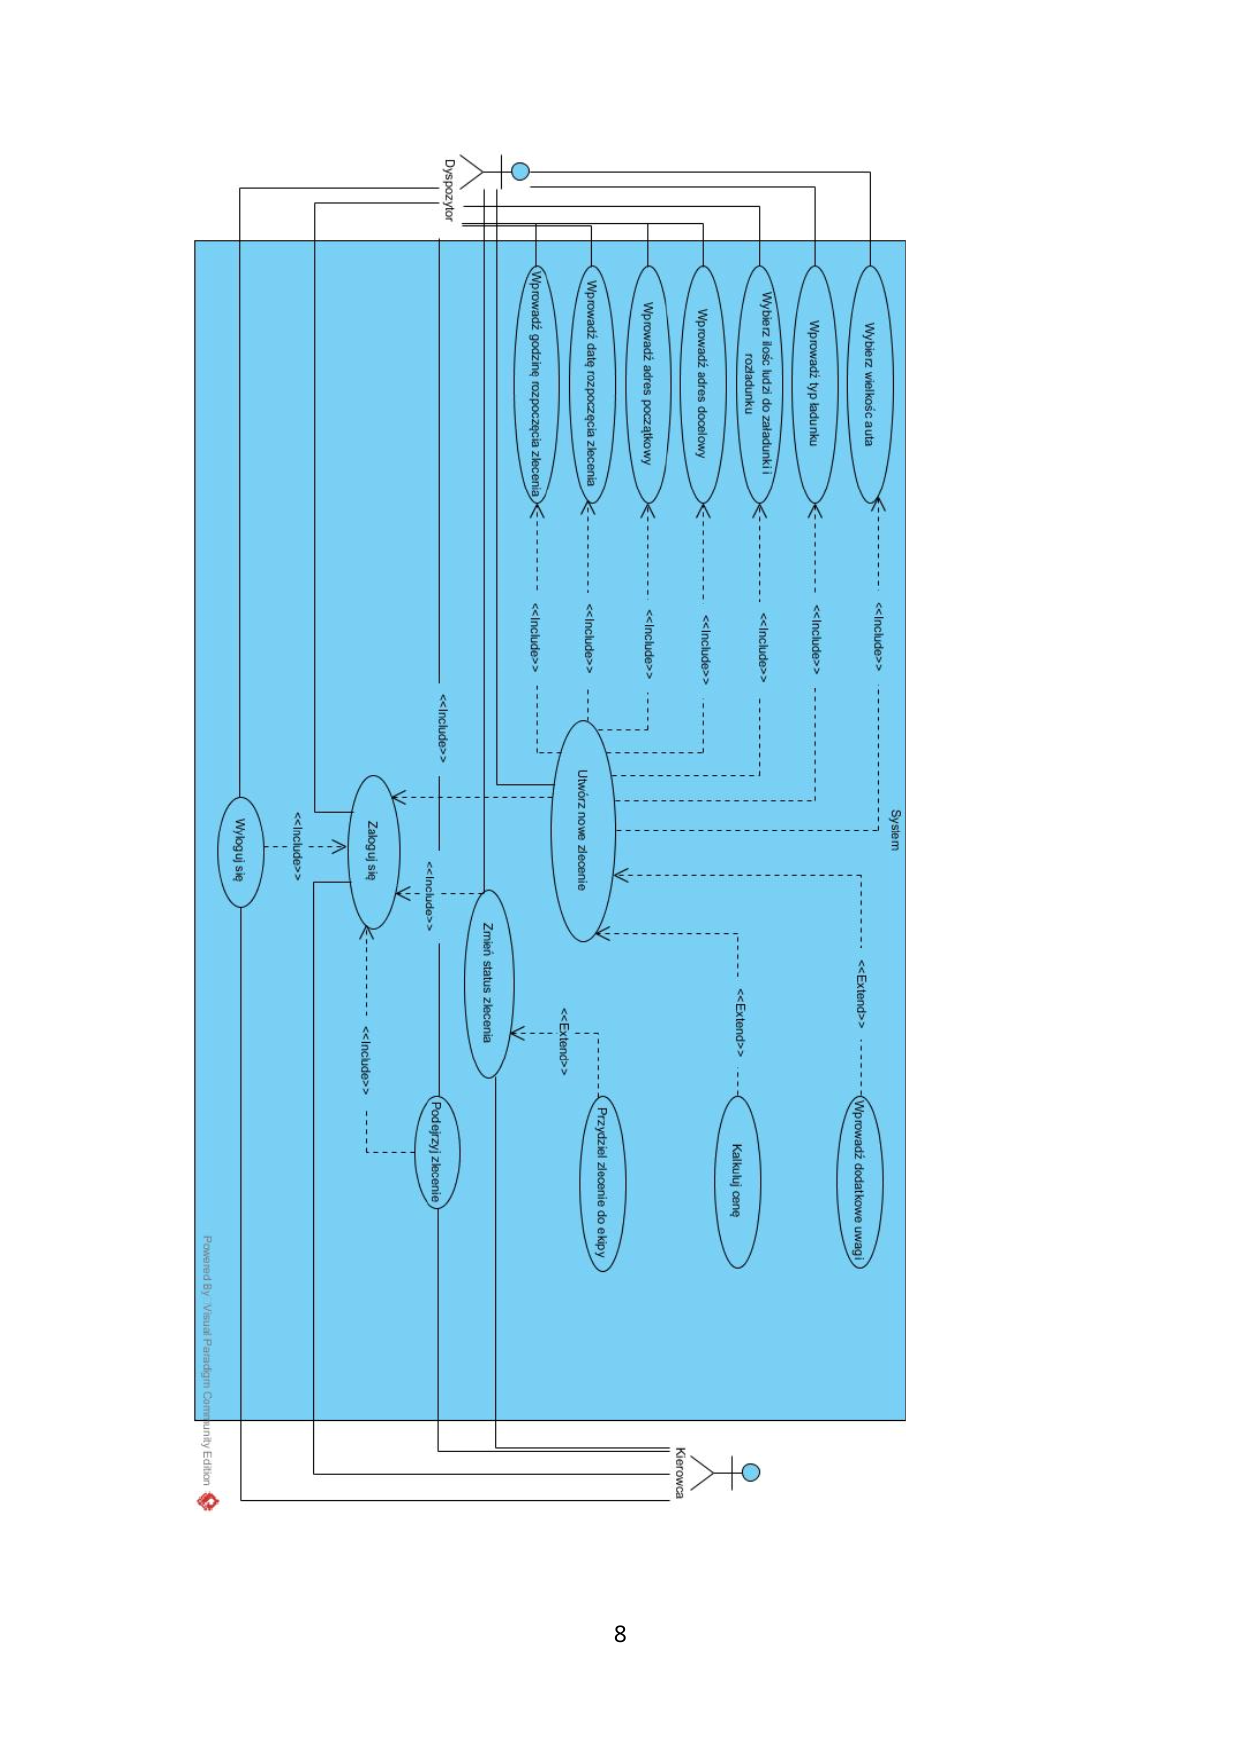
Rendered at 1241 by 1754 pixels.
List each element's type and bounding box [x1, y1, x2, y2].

picture [189, 149, 906, 1515]
